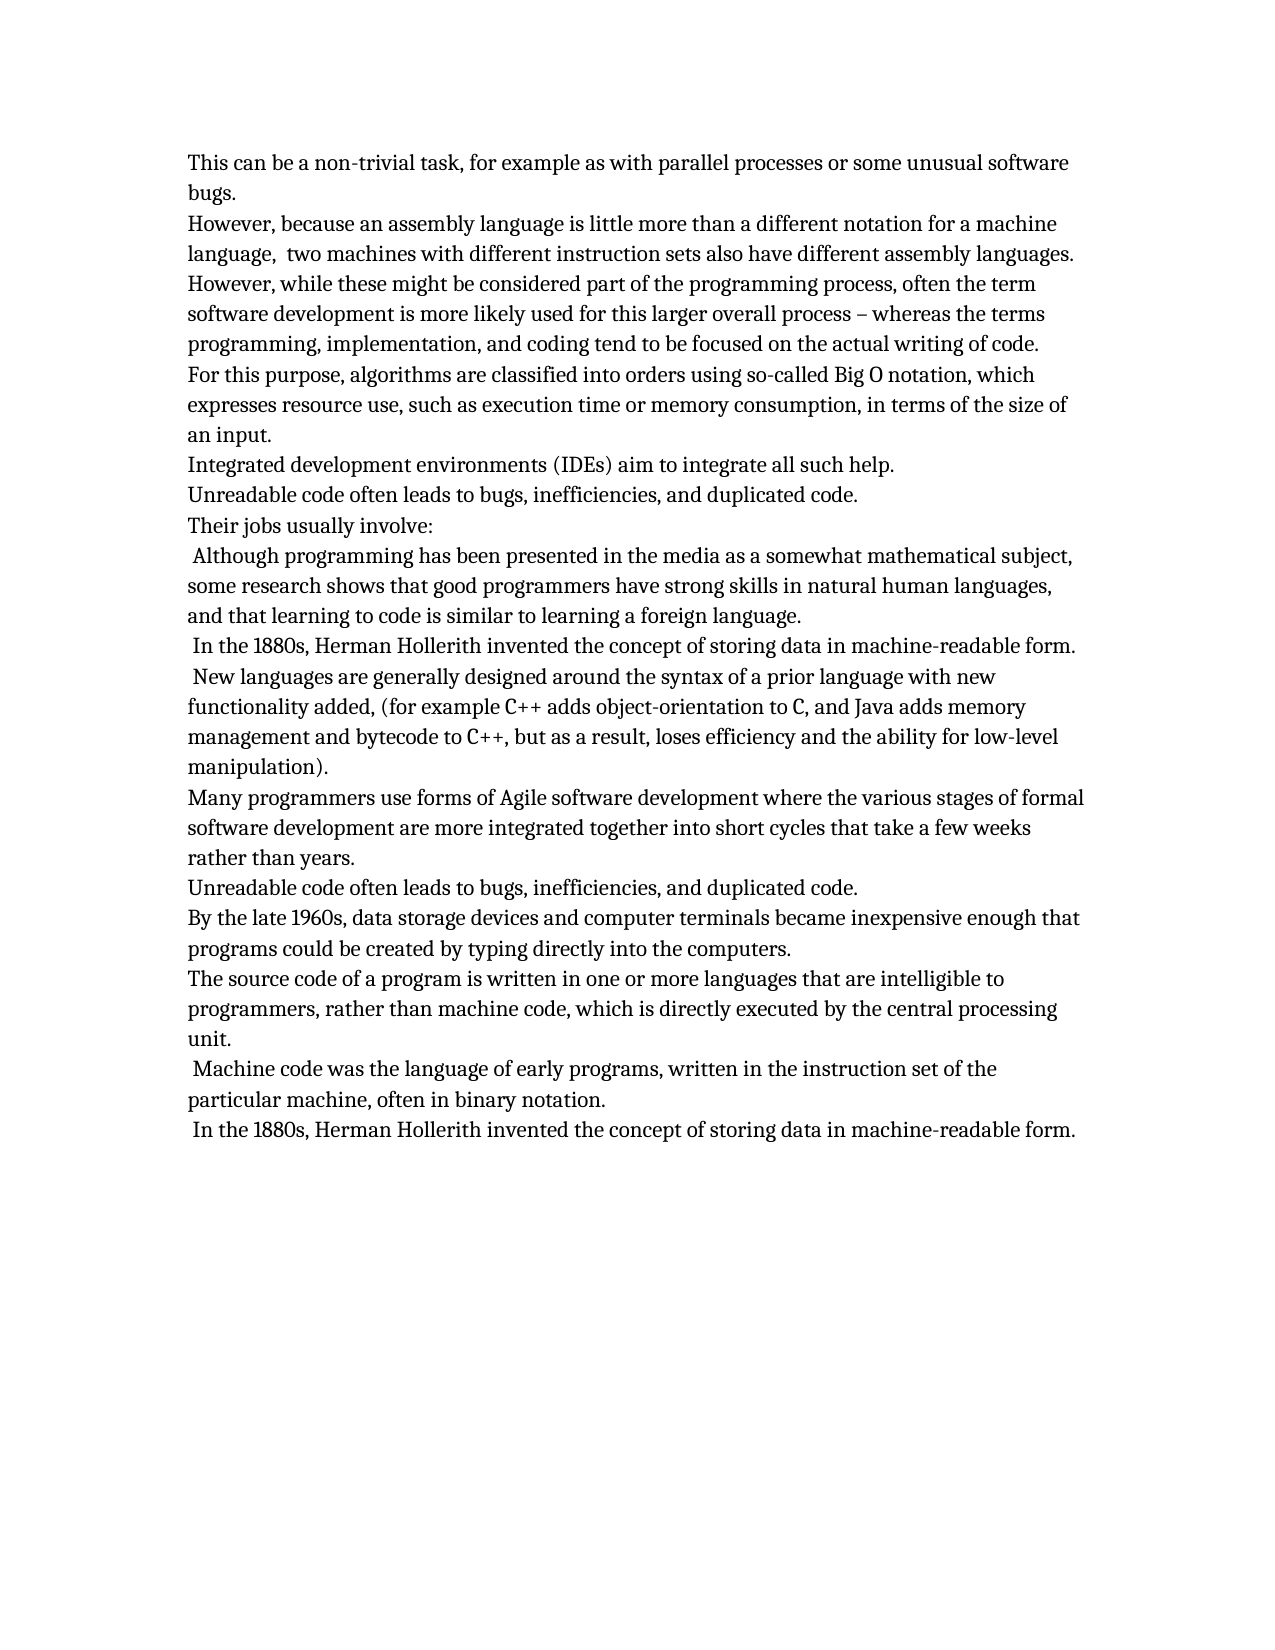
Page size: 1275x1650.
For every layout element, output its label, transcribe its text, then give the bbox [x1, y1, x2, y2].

text This can be a non-trivial task, for example as with parallel processes or some unusual software bugs. However, because an assembly language is little more than a different notation for a machine language, two machines with different instruction sets also have different assembly languages. However, while these might be considered part of the programming process, often the term software development is more likely used for this larger overall process – whereas the terms programming, implementation, and coding tend to be focused on the actual writing of code. For this purpose, algorithms are classified into orders using so-called Big O notation, which expresses resource use, such as execution time or memory consumption, in terms of the size of an input. Integrated development environments (IDEs) aim to integrate all such help. Unreadable code often leads to bugs, inefficiencies, and duplicated code. Their jobs usually involve: Although programming has been presented in the media as a somewhat mathematical subject, some research shows that good programmers have strong skills in natural human languages, and that learning to code is similar to learning a foreign language. In the 1880s, Herman Hollerith invented the concept of storing data in machine-readable form. New languages are generally designed around the syntax of a prior language with new functionality added, (for example C++ adds object-orientation to C, and Java adds memory management and bytecode to C++, but as a result, loses efficiency and the ability for low-level manipulation). Many programmers use forms of Agile software development where the various stages of formal software development are more integrated together into short cycles that take a few weeks rather than years. Unreadable code often leads to bugs, inefficiencies, and duplicated code. By the late 1960s, data storage devices and computer terminals became inexpensive enough that programs could be created by typing directly into the computers. The source code of a program is written in one or more languages that are intelligible to programmers, rather than machine code, which is directly executed by the central processing unit. Machine code was the language of early programs, written in the instruction set of the particular machine, often in binary notation. In the 1880s, Herman Hollerith invented the concept of storing data in machine-readable form. [187, 150, 1087, 1143]
